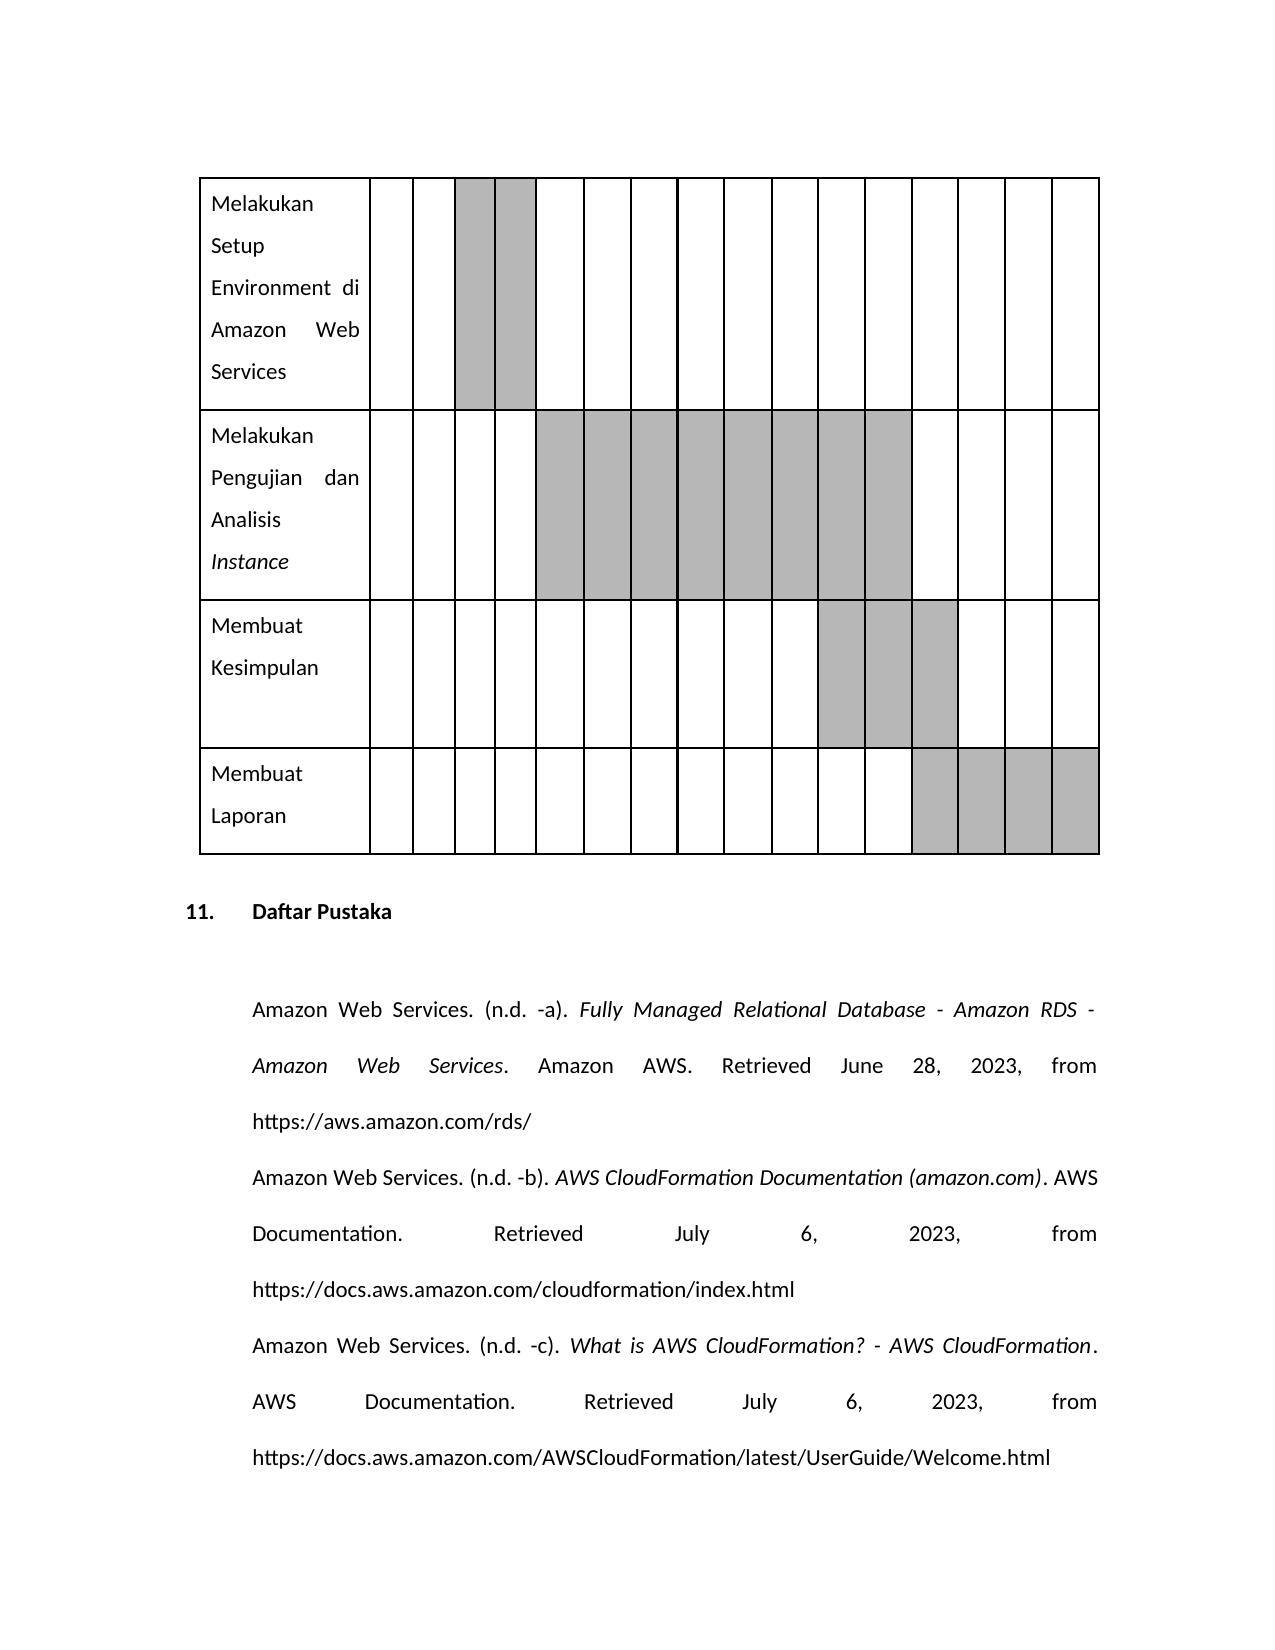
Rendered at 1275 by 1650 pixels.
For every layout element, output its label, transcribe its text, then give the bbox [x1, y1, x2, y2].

table_cell [537, 601, 583, 747]
table_cell [959, 179, 1004, 409]
table_cell [866, 411, 911, 599]
table_cell [819, 749, 864, 853]
table_cell [585, 411, 630, 599]
table_cell [725, 749, 771, 853]
table_cell Melakukan Setup Environment di Amazon Web Services [201, 179, 369, 409]
table_cell [496, 601, 535, 747]
table_cell [1006, 411, 1051, 599]
table_cell [679, 601, 723, 747]
table_cell [959, 411, 1004, 599]
table_cell [1053, 179, 1098, 409]
table_cell [371, 601, 412, 747]
table_cell [913, 749, 957, 853]
table_cell [866, 601, 911, 747]
table_cell [371, 179, 412, 409]
table_cell [725, 411, 771, 599]
table_cell [456, 179, 494, 409]
table_cell [679, 749, 723, 853]
table_cell [1053, 601, 1098, 747]
table_cell [414, 411, 454, 599]
text Amazon Web Services. (n.d. -c). What is AWS CloudFormation? - AWS CloudFormation. AWS Documentation. Retrieved July 6, 2023, from https://docs.aws.amazon.com/AWSCloudFormation/latest/UserGuide/Welcome.html [252, 1331, 1098, 1471]
table_cell [1006, 179, 1051, 409]
table_cell [773, 749, 817, 853]
table_cell [773, 179, 817, 409]
table_cell [371, 749, 412, 853]
table_cell [1053, 749, 1098, 853]
text Amazon Web Services. (n.d. -b). AWS CloudFormation Documentation (amazon.com). AWS Documentation. Retrieved July 6, 2023, from https://docs.aws.amazon.com/cloudformation/index.html [252, 1163, 1098, 1303]
table_cell [585, 179, 630, 409]
table_cell [456, 601, 494, 747]
table_cell [537, 179, 583, 409]
table_cell [414, 601, 454, 747]
table_cell [456, 411, 494, 599]
table_cell [819, 601, 864, 747]
table_cell [632, 411, 676, 599]
table_cell [725, 179, 771, 409]
table_cell [496, 411, 535, 599]
table_cell Membuat Laporan [201, 749, 369, 853]
table_cell [632, 179, 676, 409]
table_cell [632, 601, 676, 747]
table_cell [913, 411, 957, 599]
table_cell [537, 749, 583, 853]
table_cell [585, 601, 630, 747]
table_cell [725, 601, 771, 747]
table_cell [585, 749, 630, 853]
table_cell [679, 411, 723, 599]
table_cell [959, 749, 1004, 853]
table_cell [913, 601, 957, 747]
table_cell [1006, 601, 1051, 747]
table_cell [819, 179, 864, 409]
table_cell Membuat Kesimpulan [201, 601, 369, 747]
table_cell Melakukan Pengujian dan Analisis Instance [201, 411, 369, 599]
table_cell [414, 179, 454, 409]
table_cell [1053, 411, 1098, 599]
table_cell [913, 179, 957, 409]
table_cell [414, 749, 454, 853]
list Daftar Pustaka [214, 897, 1098, 925]
table_cell [456, 749, 494, 853]
table_cell [773, 601, 817, 747]
table_cell [866, 749, 911, 853]
table_cell [959, 601, 1004, 747]
table_cell [679, 179, 723, 409]
table_cell [866, 179, 911, 409]
table_cell [773, 411, 817, 599]
text Amazon Web Services. (n.d. -a). Fully Managed Relational Database - Amazon RDS - Amazon Web Services. Amazon AWS. Retrieved June 28, 2023, from https://aws.amazon.com/rds/ [252, 995, 1098, 1135]
table_cell [819, 411, 864, 599]
table_cell [496, 179, 535, 409]
table_cell [371, 411, 412, 599]
table_cell [537, 411, 583, 599]
table_cell [1006, 749, 1051, 853]
table_cell [496, 749, 535, 853]
table_cell [632, 749, 676, 853]
